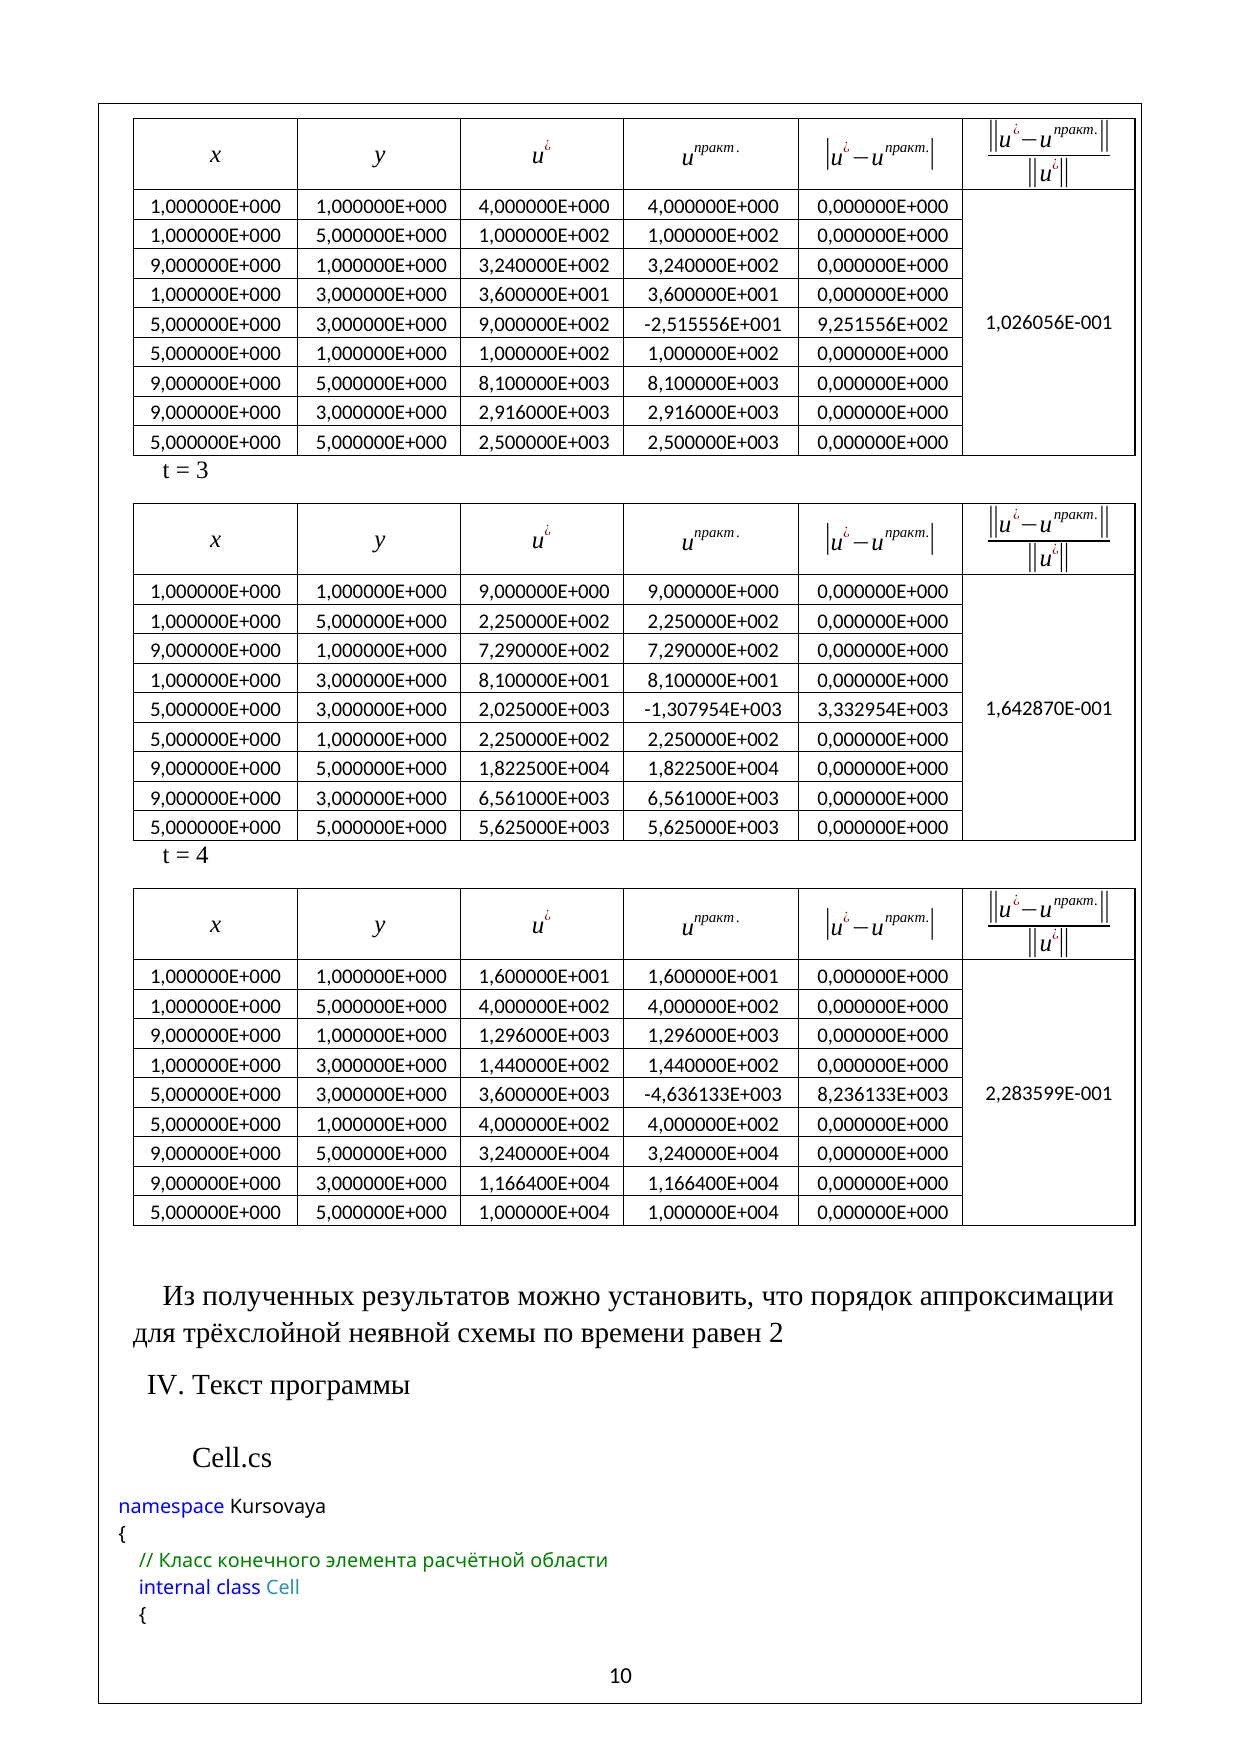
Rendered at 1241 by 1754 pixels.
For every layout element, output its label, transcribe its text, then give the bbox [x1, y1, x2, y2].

table_cell 1,822500E+004 [461, 752, 623, 781]
table_cell 0,000000E+000 [799, 338, 962, 366]
table_cell 5,000000E+000 [134, 1108, 297, 1136]
table_cell 5,000000E+000 [298, 220, 460, 248]
table_cell 4,000000E+000 [461, 190, 623, 219]
table_cell 3,000000E+000 [298, 397, 460, 425]
text t = 3 [133, 456, 1122, 484]
table_cell 9,000000E+000 [461, 575, 623, 604]
table_cell 5,000000E+000 [298, 1196, 460, 1225]
table_cell 0,000000E+000 [799, 397, 962, 425]
table_cell 0,000000E+000 [799, 723, 962, 751]
table_cell 1,000000E+000 [298, 960, 460, 989]
table_cell 1,000000E+000 [298, 338, 460, 366]
table_cell 1,000000E+000 [298, 1108, 460, 1136]
table_cell 0,000000E+000 [799, 1196, 962, 1225]
table_header [298, 119, 460, 189]
table_header [624, 119, 798, 189]
table_cell 9,000000E+000 [134, 367, 297, 396]
table_cell 3,000000E+000 [298, 664, 460, 692]
table_header [134, 889, 297, 959]
table_cell 5,000000E+000 [298, 811, 460, 839]
table_cell 8,100000E+003 [624, 367, 798, 396]
table_cell 1,296000E+003 [624, 1019, 798, 1048]
table_cell 0,000000E+000 [799, 960, 962, 989]
table_cell 6,561000E+003 [461, 782, 623, 810]
list Текст программы [162, 1367, 1122, 1401]
table_cell -4,636133E+003 [624, 1078, 798, 1107]
table_cell 5,000000E+000 [298, 367, 460, 396]
table_header [963, 119, 1134, 189]
table_cell 1,000000E+004 [461, 1196, 623, 1225]
table_cell 1,000000E+000 [134, 990, 297, 1018]
table_cell 5,000000E+000 [134, 338, 297, 366]
text namespace Kursovaya [118, 1493, 1122, 1519]
table_cell 9,000000E+000 [624, 575, 798, 604]
table_cell 5,000000E+000 [298, 426, 460, 454]
table_cell 9,251556E+002 [799, 308, 962, 337]
table_cell 5,000000E+000 [134, 1196, 297, 1225]
table_cell 1,296000E+003 [461, 1019, 623, 1048]
table_cell 2,500000E+003 [461, 426, 623, 454]
table_cell 2,250000E+002 [624, 723, 798, 751]
table_cell 3,000000E+000 [298, 279, 460, 307]
text internal class Cell [118, 1573, 1122, 1601]
table_cell 1,166400E+004 [624, 1167, 798, 1195]
table_cell 5,000000E+000 [134, 308, 297, 337]
table_header [624, 504, 798, 574]
table_cell 9,000000E+000 [134, 1167, 297, 1195]
table_cell 0,000000E+000 [799, 279, 962, 307]
text { [118, 1601, 1122, 1627]
table_cell 3,240000E+004 [461, 1137, 623, 1166]
table_cell 1,000000E+000 [134, 1049, 297, 1077]
table_cell 2,916000E+003 [624, 397, 798, 425]
table_cell 7,290000E+002 [461, 634, 623, 663]
table_cell 5,000000E+000 [298, 605, 460, 633]
table_cell 5,000000E+000 [134, 1078, 297, 1107]
table_cell 2,250000E+002 [624, 605, 798, 633]
table_cell 1,440000E+002 [461, 1049, 623, 1077]
table_header [799, 504, 962, 574]
table_cell 5,625000E+003 [461, 811, 623, 839]
table_header [298, 889, 460, 959]
table_cell 1,600000E+001 [461, 960, 623, 989]
table_cell 4,000000E+002 [461, 1108, 623, 1136]
table_cell 4,000000E+002 [624, 990, 798, 1018]
table_cell 4,000000E+002 [461, 990, 623, 1018]
table_cell 0,000000E+000 [799, 1049, 962, 1077]
table_cell 1,000000E+000 [298, 190, 460, 219]
table_cell 1,000000E+004 [624, 1196, 798, 1225]
table_cell 1,166400E+004 [461, 1167, 623, 1195]
text Из полученных результатов можно установить, что порядок аппроксимации для трёхслойной неявной схемы по времени равен 2 [133, 1278, 1122, 1348]
table_cell 9,000000E+002 [461, 308, 623, 337]
table_cell 1,000000E+000 [134, 664, 297, 692]
table_cell 1,000000E+000 [298, 249, 460, 278]
table_cell 1,000000E+000 [298, 723, 460, 751]
table_cell 0,000000E+000 [799, 220, 962, 248]
table_cell 3,000000E+000 [298, 1078, 460, 1107]
table_cell 3,240000E+002 [624, 249, 798, 278]
table_header [799, 889, 962, 959]
table_cell 3,600000E+001 [624, 279, 798, 307]
table_cell 5,000000E+000 [134, 811, 297, 839]
table_cell 3,600000E+003 [461, 1078, 623, 1107]
table_cell 2,916000E+003 [461, 397, 623, 425]
table_cell 1,000000E+002 [624, 220, 798, 248]
table_cell 8,100000E+001 [624, 664, 798, 692]
table_cell 5,000000E+000 [134, 723, 297, 751]
table_cell 9,000000E+000 [134, 1019, 297, 1048]
table_header [134, 504, 297, 574]
table_cell 9,000000E+000 [134, 634, 297, 663]
table_cell 9,000000E+000 [134, 249, 297, 278]
table_cell 8,100000E+001 [461, 664, 623, 692]
table_cell 1,026056E-001 [963, 190, 1134, 454]
table_cell 5,625000E+003 [624, 811, 798, 839]
table_cell 7,290000E+002 [624, 634, 798, 663]
table_cell 5,000000E+000 [298, 1137, 460, 1166]
table_cell 1,642870E-001 [963, 575, 1134, 839]
table_cell 1,000000E+000 [298, 575, 460, 604]
table_cell 1,822500E+004 [624, 752, 798, 781]
table_cell 5,000000E+000 [134, 693, 297, 722]
table_cell 0,000000E+000 [799, 605, 962, 633]
table_cell 1,000000E+000 [134, 279, 297, 307]
table_cell 1,000000E+000 [298, 634, 460, 663]
table_cell -2,515556E+001 [624, 308, 798, 337]
table_cell 9,000000E+000 [134, 1137, 297, 1166]
table_cell 3,000000E+000 [298, 693, 460, 722]
table_cell 3,000000E+000 [298, 308, 460, 337]
table_cell 1,000000E+000 [134, 190, 297, 219]
table_header [624, 889, 798, 959]
table_cell 0,000000E+000 [799, 367, 962, 396]
table_cell -1,307954E+003 [624, 693, 798, 722]
table_cell 6,561000E+003 [624, 782, 798, 810]
table_header [461, 119, 623, 189]
table_cell 1,440000E+002 [624, 1049, 798, 1077]
table_cell 1,000000E+002 [461, 338, 623, 366]
table_cell 9,000000E+000 [134, 397, 297, 425]
table_cell 8,236133E+003 [799, 1078, 962, 1107]
table_cell 2,250000E+002 [461, 723, 623, 751]
table_cell 0,000000E+000 [799, 634, 962, 663]
table_cell 1,000000E+002 [461, 220, 623, 248]
table_cell 1,600000E+001 [624, 960, 798, 989]
table_cell 3,000000E+000 [298, 1049, 460, 1077]
table_cell 2,250000E+002 [461, 605, 623, 633]
table_cell 5,000000E+000 [298, 990, 460, 1018]
table_cell 5,000000E+000 [134, 426, 297, 454]
table_cell 2,500000E+003 [624, 426, 798, 454]
table_cell 0,000000E+000 [799, 575, 962, 604]
table_cell 3,000000E+000 [298, 782, 460, 810]
table_cell 1,000000E+002 [624, 338, 798, 366]
table_cell 2,283599E-001 [963, 960, 1134, 1225]
table_cell 0,000000E+000 [799, 1019, 962, 1048]
table_cell 1,000000E+000 [134, 960, 297, 989]
table_cell 0,000000E+000 [799, 426, 962, 454]
list Cell.cs [162, 1440, 1122, 1473]
table_cell 0,000000E+000 [799, 1167, 962, 1195]
table_cell 9,000000E+000 [134, 752, 297, 781]
text t = 4 [133, 841, 1122, 869]
table_cell 1,000000E+000 [134, 575, 297, 604]
table_header [134, 119, 297, 189]
table_cell 8,100000E+003 [461, 367, 623, 396]
table_header [461, 889, 623, 959]
table_cell 0,000000E+000 [799, 752, 962, 781]
table_cell 0,000000E+000 [799, 1137, 962, 1166]
table_cell 2,025000E+003 [461, 693, 623, 722]
table_cell 0,000000E+000 [799, 249, 962, 278]
table_cell 1,000000E+000 [134, 220, 297, 248]
text { [118, 1519, 1122, 1547]
table_header [963, 889, 1134, 959]
table_cell 0,000000E+000 [799, 190, 962, 219]
table_cell 0,000000E+000 [799, 664, 962, 692]
table_cell 3,240000E+004 [624, 1137, 798, 1166]
table_header [963, 504, 1134, 574]
table_cell 9,000000E+000 [134, 782, 297, 810]
table_cell 4,000000E+000 [624, 190, 798, 219]
table_cell 0,000000E+000 [799, 811, 962, 839]
table_header [298, 504, 460, 574]
table_cell 1,000000E+000 [134, 605, 297, 633]
table_cell 5,000000E+000 [298, 752, 460, 781]
table_header [461, 504, 623, 574]
table_cell 4,000000E+002 [624, 1108, 798, 1136]
table_cell 3,000000E+000 [298, 1167, 460, 1195]
text // Класс конечного элемента расчётной области [118, 1547, 1122, 1573]
table_cell 3,240000E+002 [461, 249, 623, 278]
table_cell 0,000000E+000 [799, 782, 962, 810]
table_header [799, 119, 962, 189]
table_cell 3,600000E+001 [461, 279, 623, 307]
table_cell 3,332954E+003 [799, 693, 962, 722]
table_cell 1,000000E+000 [298, 1019, 460, 1048]
table_cell 0,000000E+000 [799, 1108, 962, 1136]
table_cell 0,000000E+000 [799, 990, 962, 1018]
